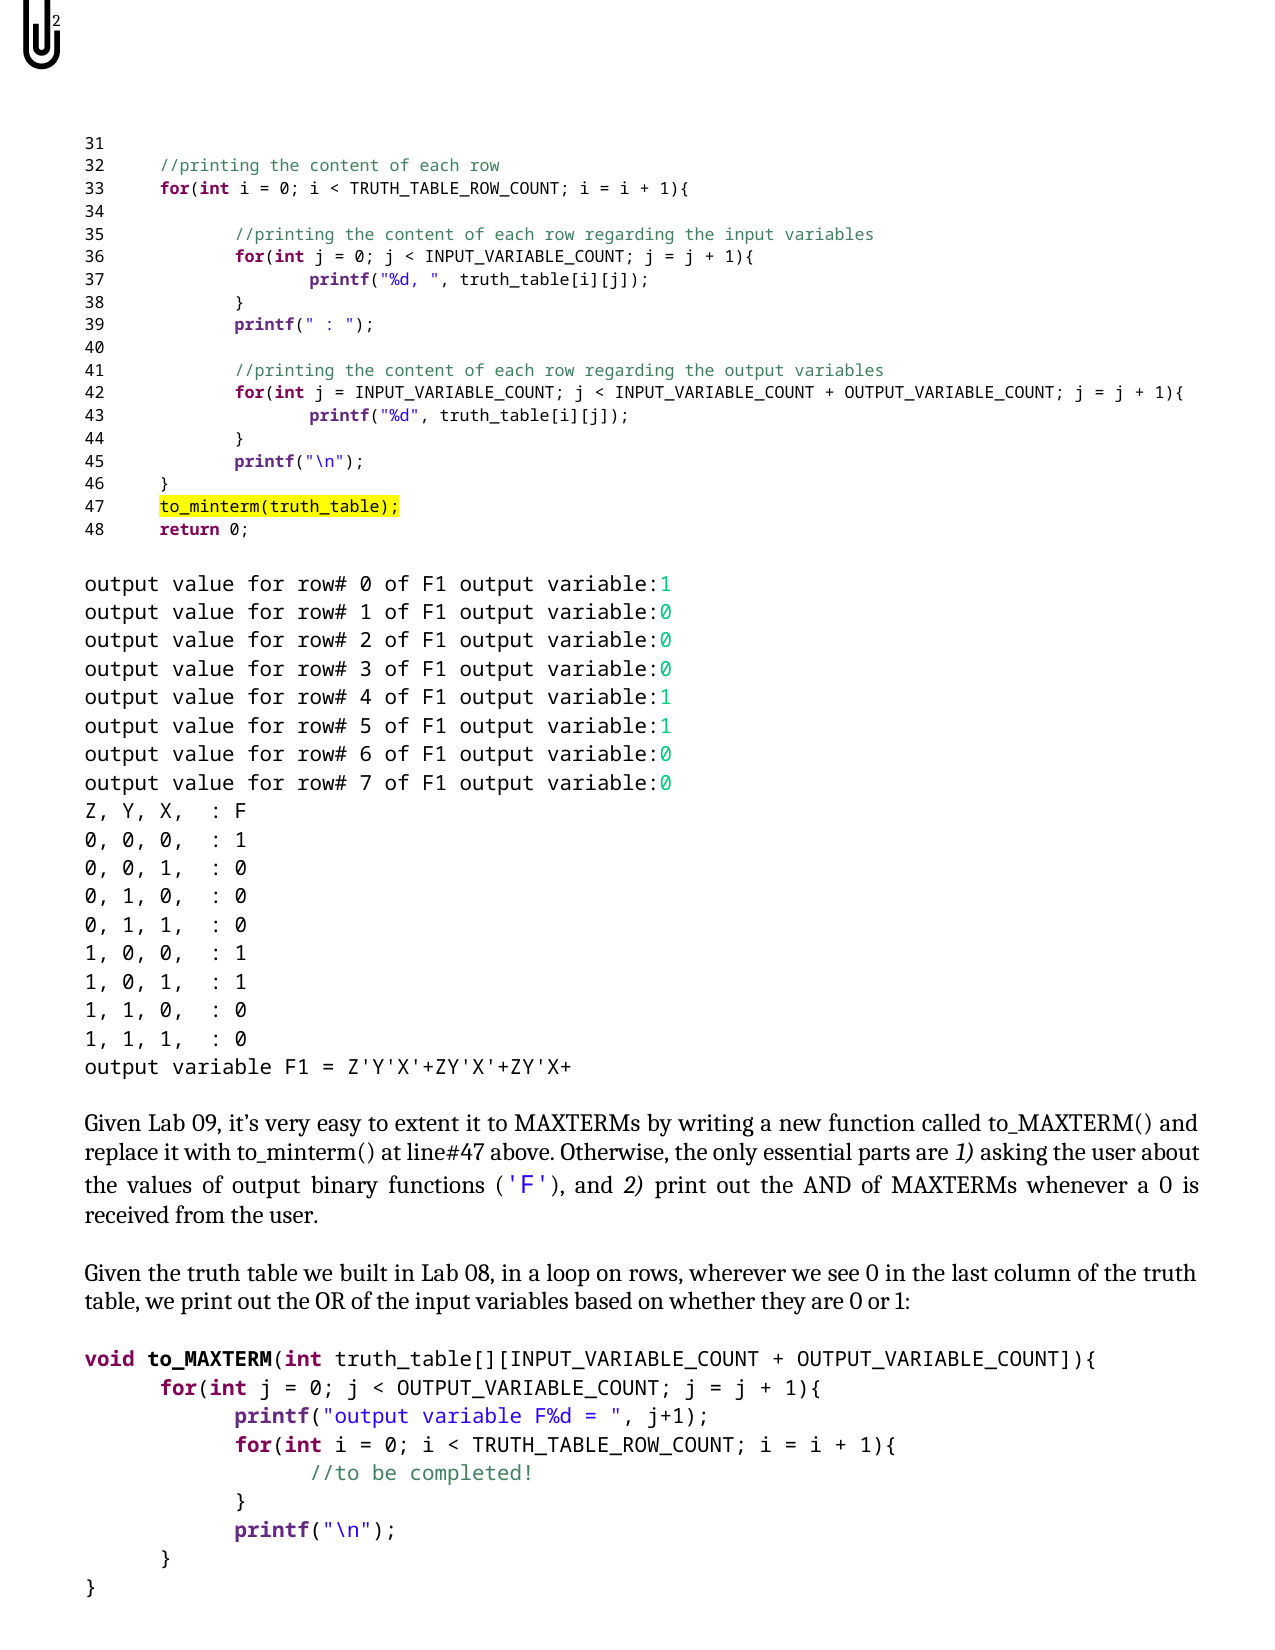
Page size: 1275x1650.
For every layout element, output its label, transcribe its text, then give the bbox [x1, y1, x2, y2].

text output value for row# 7 of F1 output variable:0 [84, 768, 1200, 796]
text 0, 1, 1, : 0 [84, 910, 1200, 938]
text } [84, 1543, 1200, 1572]
text 47 to_minterm(truth_table); [84, 494, 1200, 517]
text Given the truth table we built in Lab 08, in a loop on rows, wherever we see 0 in the last column of the truth table, we print out the OR of the input variables based on whether they are 0 or 1: [84, 1258, 1200, 1316]
text 32 //printing the content of each row [84, 154, 1200, 177]
text Z, Y, X, : F [84, 796, 1200, 825]
text //to be completed! [84, 1458, 1200, 1487]
text 35 //printing the content of each row regarding the input variables [84, 222, 1200, 245]
text output variable F1 = Z'Y'X'+ZY'X'+ZY'X+ [84, 1052, 1200, 1081]
text 45 printf("\n"); [84, 449, 1200, 472]
text Given Lab 09, it’s very easy to extent it to MAXTERMs by writing a new function called to_MAXTERM() and replace it with to_minterm() at line#47 above. Otherwise, the only essential parts are 1) asking the user about the values of output binary functions ('F'), and 2) print out the AND of MAXTERMs whenever a 0 is received from the user. [84, 1109, 1200, 1230]
text 0, 1, 0, : 0 [84, 882, 1200, 910]
text 0, 0, 0, : 1 [84, 825, 1200, 853]
text 44 } [84, 426, 1200, 449]
text output value for row# 5 of F1 output variable:1 [84, 711, 1200, 739]
text 41 //printing the content of each row regarding the output variables [84, 358, 1200, 381]
text 43 printf("%d", truth_table[i][j]); [84, 404, 1200, 426]
text printf("output variable F%d = ", j+1); [84, 1401, 1200, 1430]
text 46 } [84, 472, 1200, 494]
text 1, 0, 0, : 1 [84, 938, 1200, 967]
text for(int j = 0; j < OUTPUT_VARIABLE_COUNT; j = j + 1){ [84, 1373, 1200, 1401]
text output value for row# 4 of F1 output variable:1 [84, 682, 1200, 711]
text 0, 0, 1, : 0 [84, 853, 1200, 882]
text for(int i = 0; i < TRUTH_TABLE_ROW_COUNT; i = i + 1){ [84, 1430, 1200, 1458]
text output value for row# 0 of F1 output variable:1 [84, 569, 1200, 597]
text 1, 1, 1, : 0 [84, 1024, 1200, 1052]
text 36 for(int j = 0; j < INPUT_VARIABLE_COUNT; j = j + 1){ [84, 245, 1200, 267]
text 48 return 0; [84, 517, 1200, 540]
text printf("\n"); [84, 1515, 1200, 1543]
text 38 } [84, 290, 1200, 313]
text 31 [84, 131, 1200, 154]
text output value for row# 1 of F1 output variable:0 [84, 597, 1200, 626]
text output value for row# 3 of F1 output variable:0 [84, 654, 1200, 682]
text output value for row# 6 of F1 output variable:0 [84, 739, 1200, 768]
text } [84, 1572, 1200, 1600]
picture [0, 0, 88, 75]
text 39 printf(" : "); [84, 313, 1200, 336]
text void to_MAXTERM(int truth_table[][INPUT_VARIABLE_COUNT + OUTPUT_VARIABLE_COUNT]){ [84, 1344, 1200, 1373]
text 33 for(int i = 0; i < TRUTH_TABLE_ROW_COUNT; i = i + 1){ [84, 177, 1200, 199]
text 37 printf("%d, ", truth_table[i][j]); [84, 267, 1200, 290]
text 1, 1, 0, : 0 [84, 995, 1200, 1024]
text 34 [84, 199, 1200, 222]
text output value for row# 2 of F1 output variable:0 [84, 626, 1200, 654]
text 40 [84, 336, 1200, 358]
text 42 for(int j = INPUT_VARIABLE_COUNT; j < INPUT_VARIABLE_COUNT + OUTPUT_VARIABLE_COUNT; j = j + 1){ [84, 381, 1200, 404]
text } [84, 1487, 1200, 1515]
text 1, 0, 1, : 1 [84, 967, 1200, 995]
